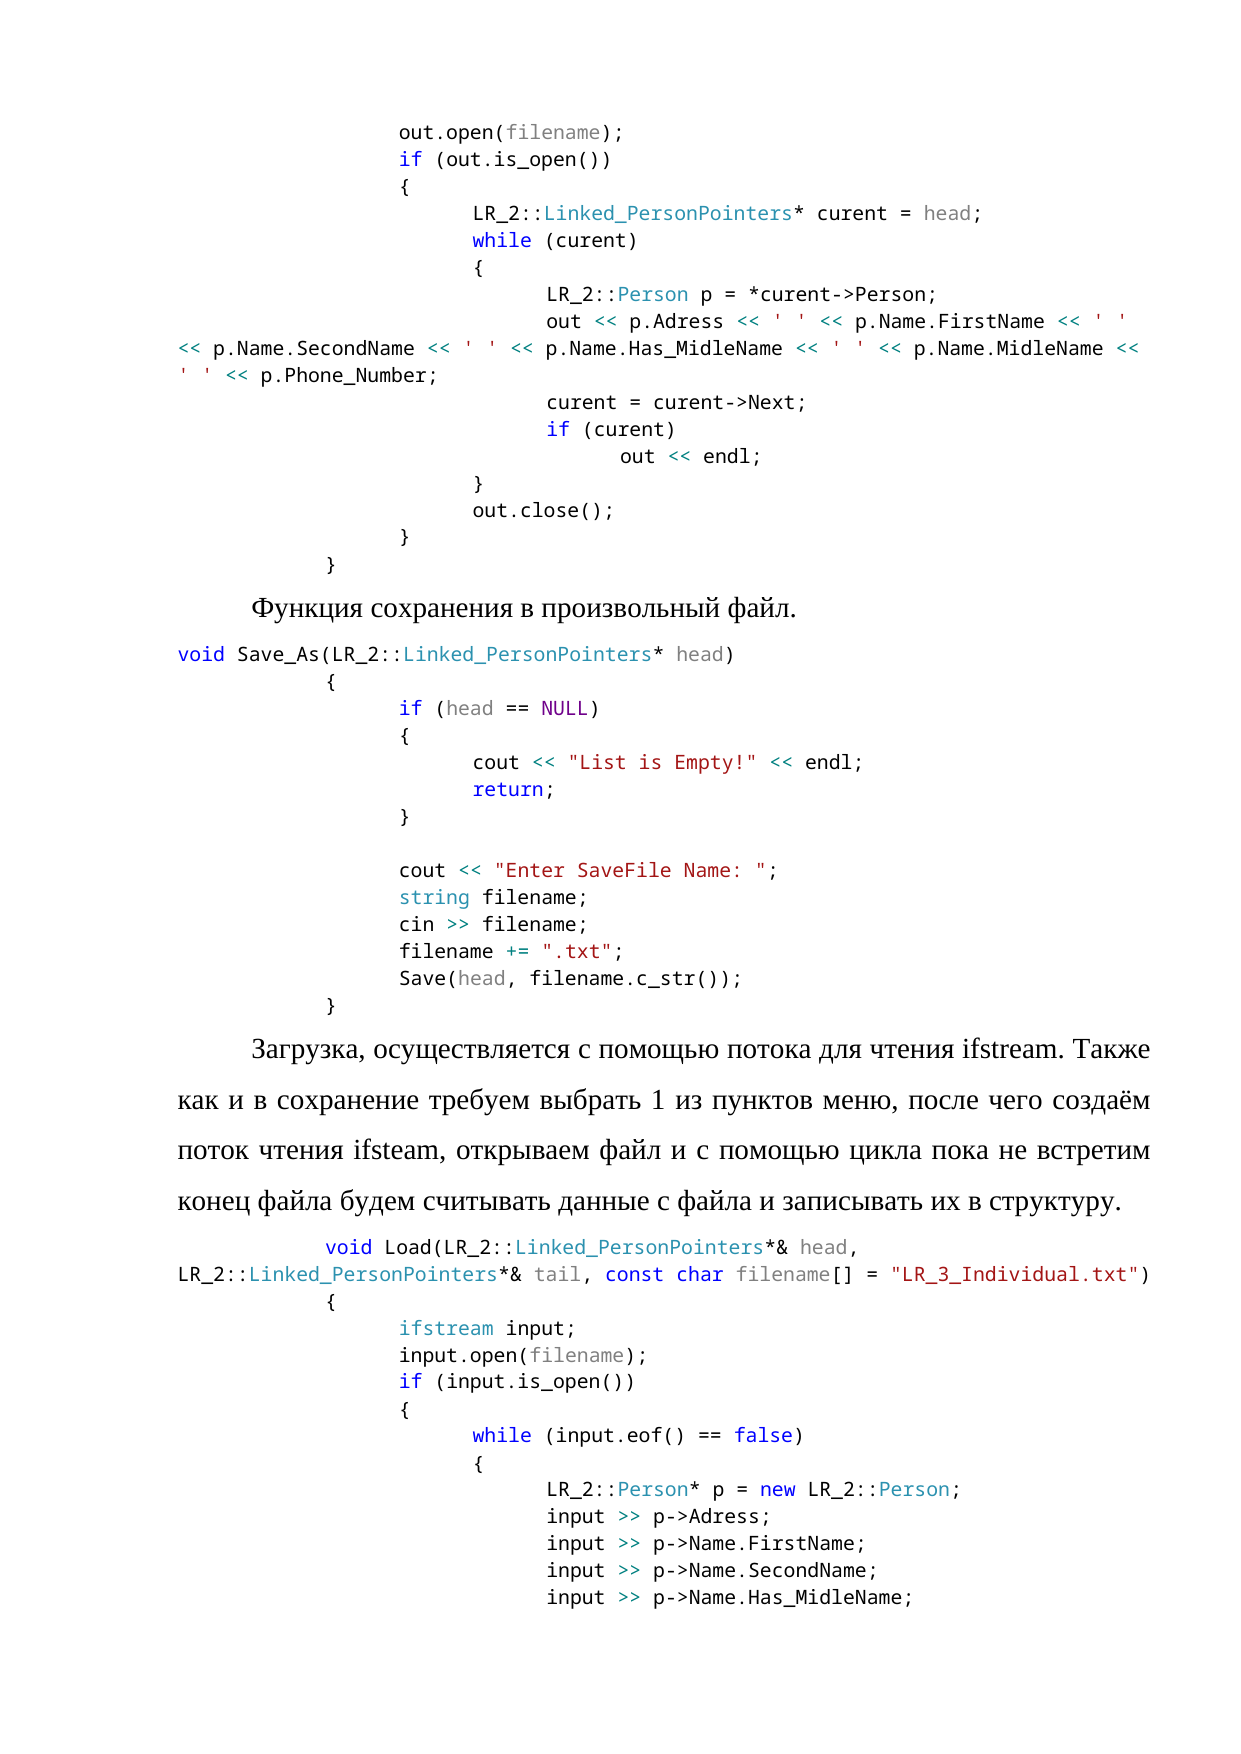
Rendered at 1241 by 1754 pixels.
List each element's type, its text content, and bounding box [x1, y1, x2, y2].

text { [177, 721, 1152, 748]
text { [177, 253, 1152, 280]
text { [177, 1287, 1152, 1314]
text { [177, 667, 1152, 694]
text filename += ".txt"; [177, 937, 1152, 964]
text void Load(LR_2::Linked_PersonPointers*& head, LR_2::Linked_PersonPointers*& tail, const char filename[] = "LR_3_Individual.txt") [177, 1233, 1152, 1287]
text out.open(filename); [177, 118, 1152, 145]
text } [177, 523, 1152, 550]
text out.close(); [177, 496, 1152, 523]
text if (input.is_open()) [177, 1368, 1152, 1395]
text cout << "List is Empty!" << endl; [177, 748, 1152, 775]
text input >> p->Name.SecondName; [177, 1557, 1152, 1584]
text cin >> filename; [177, 910, 1152, 937]
text } [177, 991, 1152, 1018]
text input >> p->Name.FirstName; [177, 1530, 1152, 1557]
text ifstream input; [177, 1314, 1152, 1341]
text curent = curent->Next; [177, 388, 1152, 415]
text Загрузка, осуществляется с помощью потока для чтения ifstream. Также как и в сохранение требуем выбрать 1 из пунктов меню, после чего создаём поток чтения ifsteam, открываем файл и с помощью цикла пока не встретим конец файла будем считывать данные с файла и записывать их в структуру. [177, 1032, 1152, 1216]
text out << endl; [177, 442, 1152, 469]
text cout << "Enter SaveFile Name: "; [177, 856, 1152, 883]
text out << p.Adress << ' ' << p.Name.FirstName << ' ' << p.Name.SecondName << ' ' << p.Name.Has_MidleName << ' ' << p.Name.MidleName << ' ' << p.Phone_Number; [177, 307, 1152, 388]
text if (head == NULL) [177, 694, 1152, 721]
text input >> p->Name.Has_MidleName; [177, 1584, 1152, 1611]
text string filename; [177, 883, 1152, 910]
text while (input.eof() == false) [177, 1422, 1152, 1449]
text { [177, 1449, 1152, 1476]
text LR_2::Person p = *curent->Person; [177, 280, 1152, 307]
text { [177, 1395, 1152, 1422]
text if (out.is_open()) [177, 145, 1152, 172]
text } [177, 802, 1152, 829]
text { [177, 172, 1152, 199]
text while (curent) [177, 226, 1152, 253]
text LR_2::Linked_PersonPointers* curent = head; [177, 199, 1152, 226]
text void Save_As(LR_2::Linked_PersonPointers* head) [177, 641, 1152, 667]
text input >> p->Adress; [177, 1503, 1152, 1530]
text } [177, 469, 1152, 496]
text input.open(filename); [177, 1341, 1152, 1368]
text if (curent) [177, 415, 1152, 442]
text Save(head, filename.c_str()); [177, 964, 1152, 991]
text LR_2::Person* p = new LR_2::Person; [177, 1476, 1152, 1503]
text Функция сохранения в произвольный файл. [177, 590, 1152, 624]
text } [177, 550, 1152, 577]
text return; [177, 775, 1152, 802]
